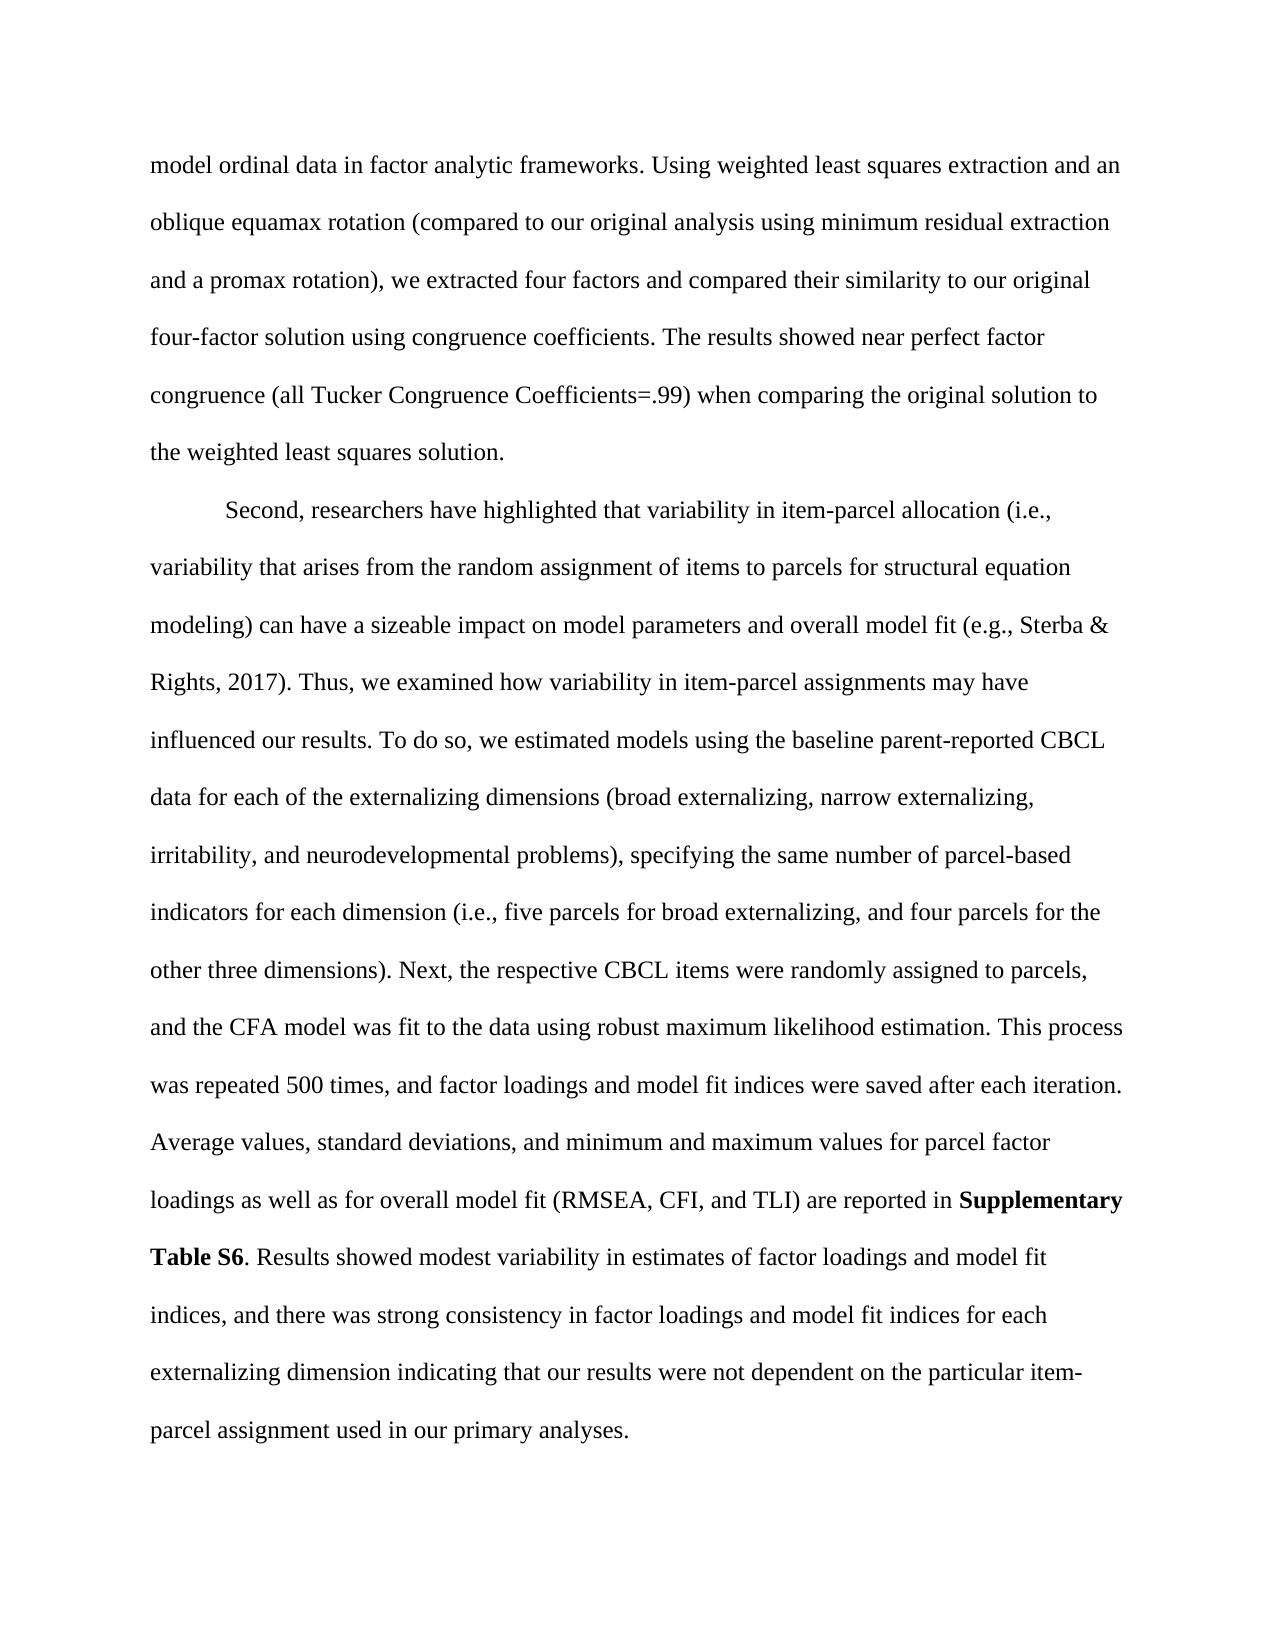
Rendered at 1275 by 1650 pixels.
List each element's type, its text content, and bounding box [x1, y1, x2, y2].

text Second, researchers have highlighted that variability in item-parcel allocation (i.e., variability that arises from the random assignment of items to parcels for structural equation modeling) can have a sizeable impact on model parameters and overall model fit (e.g., Sterba & Rights, 2017). Thus, we examined how variability in item-parcel assignments may have influenced our results. To do so, we estimated models using the baseline parent-reported CBCL data for each of the externalizing dimensions (broad externalizing, narrow externalizing, irritability, and neurodevelopmental problems), specifying the same number of parcel-based indicators for each dimension (i.e., five parcels for broad externalizing, and four parcels for the other three dimensions). Next, the respective CBCL items were randomly assigned to parcels, and the CFA model was fit to the data using robust maximum likelihood estimation. This process was repeated 500 times, and factor loadings and model fit indices were saved after each iteration. Average values, standard deviations, and minimum and maximum values for parcel factor loadings as well as for overall model fit (RMSEA, CFI, and TLI) are reported in Supplementary Table S6. Results showed modest variability in estimates of factor loadings and model fit indices, and there was strong consistency in factor loadings and model fit indices for each externalizing dimension indicating that our results were not dependent on the particular item-parcel assignment used in our primary analyses. [150, 495, 1125, 1444]
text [150, 150, 1125, 466]
